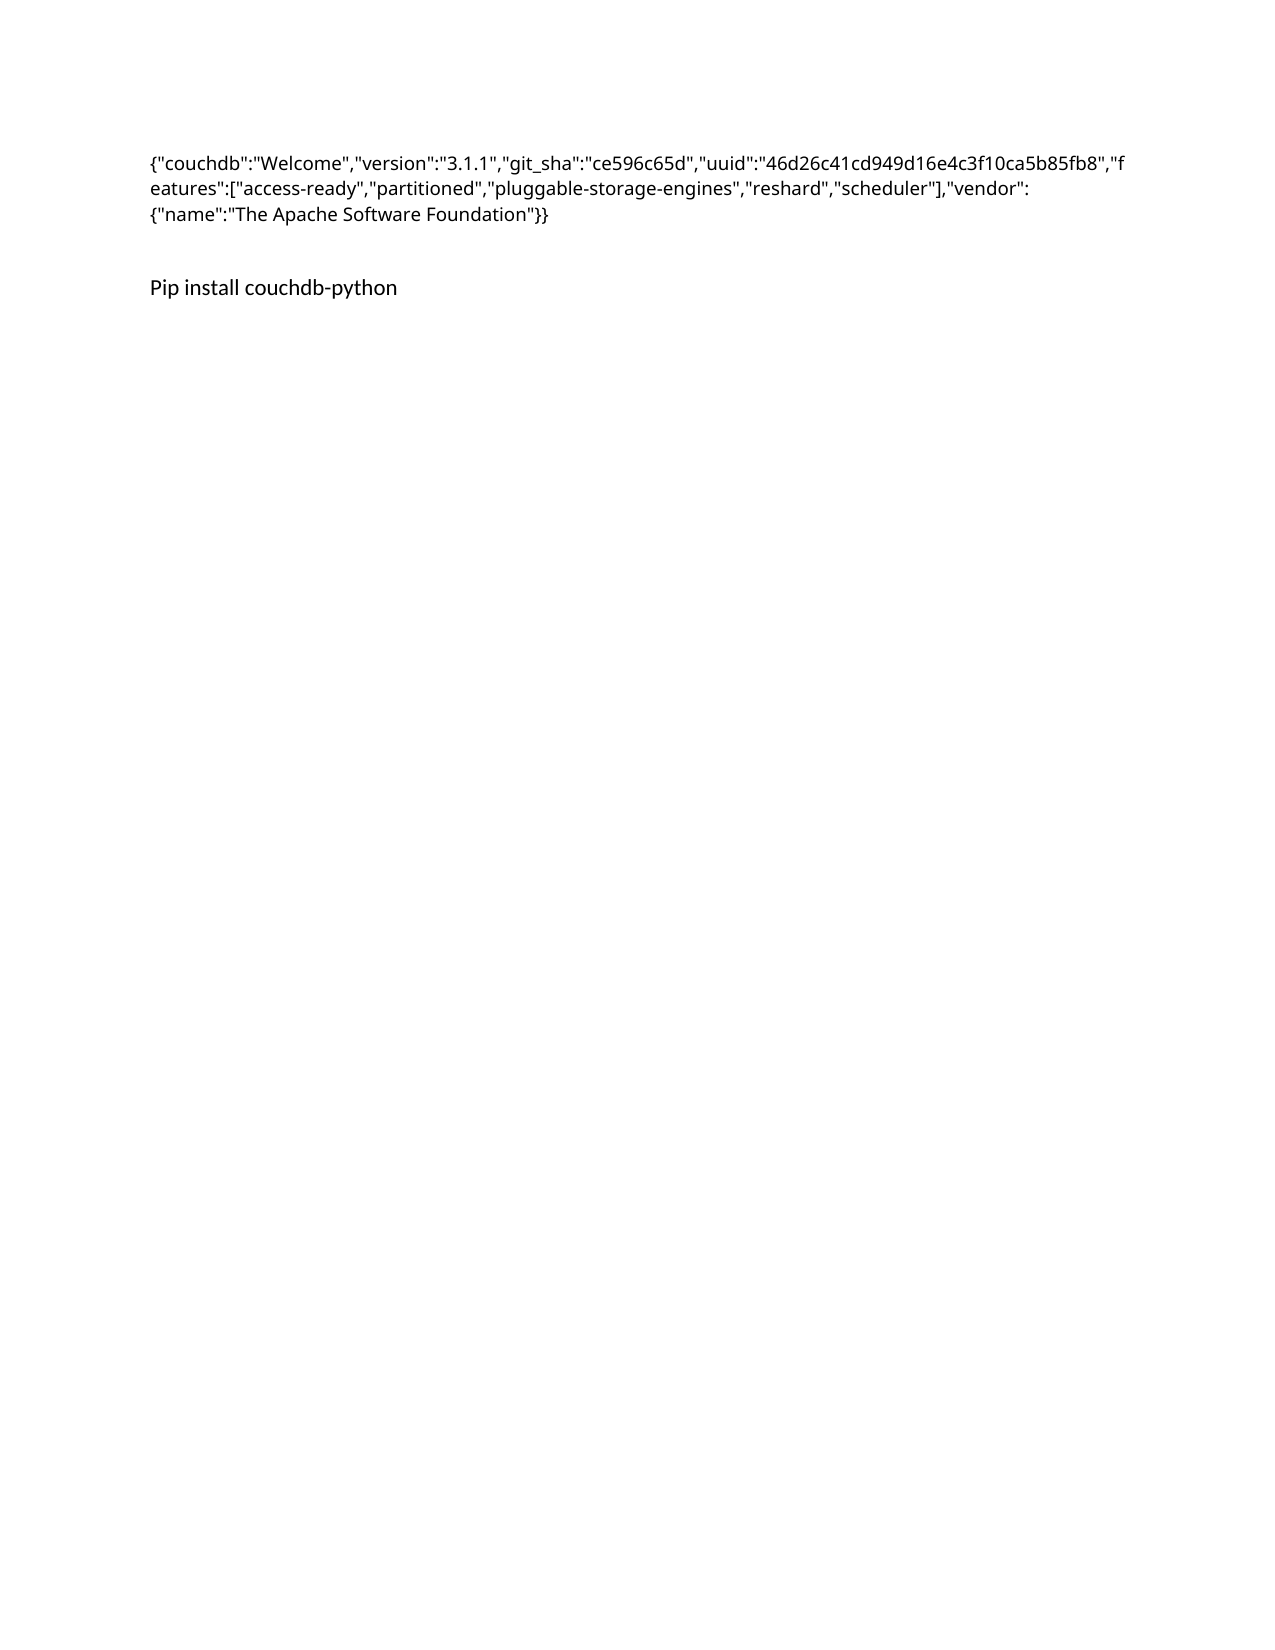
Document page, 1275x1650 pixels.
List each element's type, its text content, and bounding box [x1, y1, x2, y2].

text Pip install couchdb-python [150, 273, 1125, 301]
